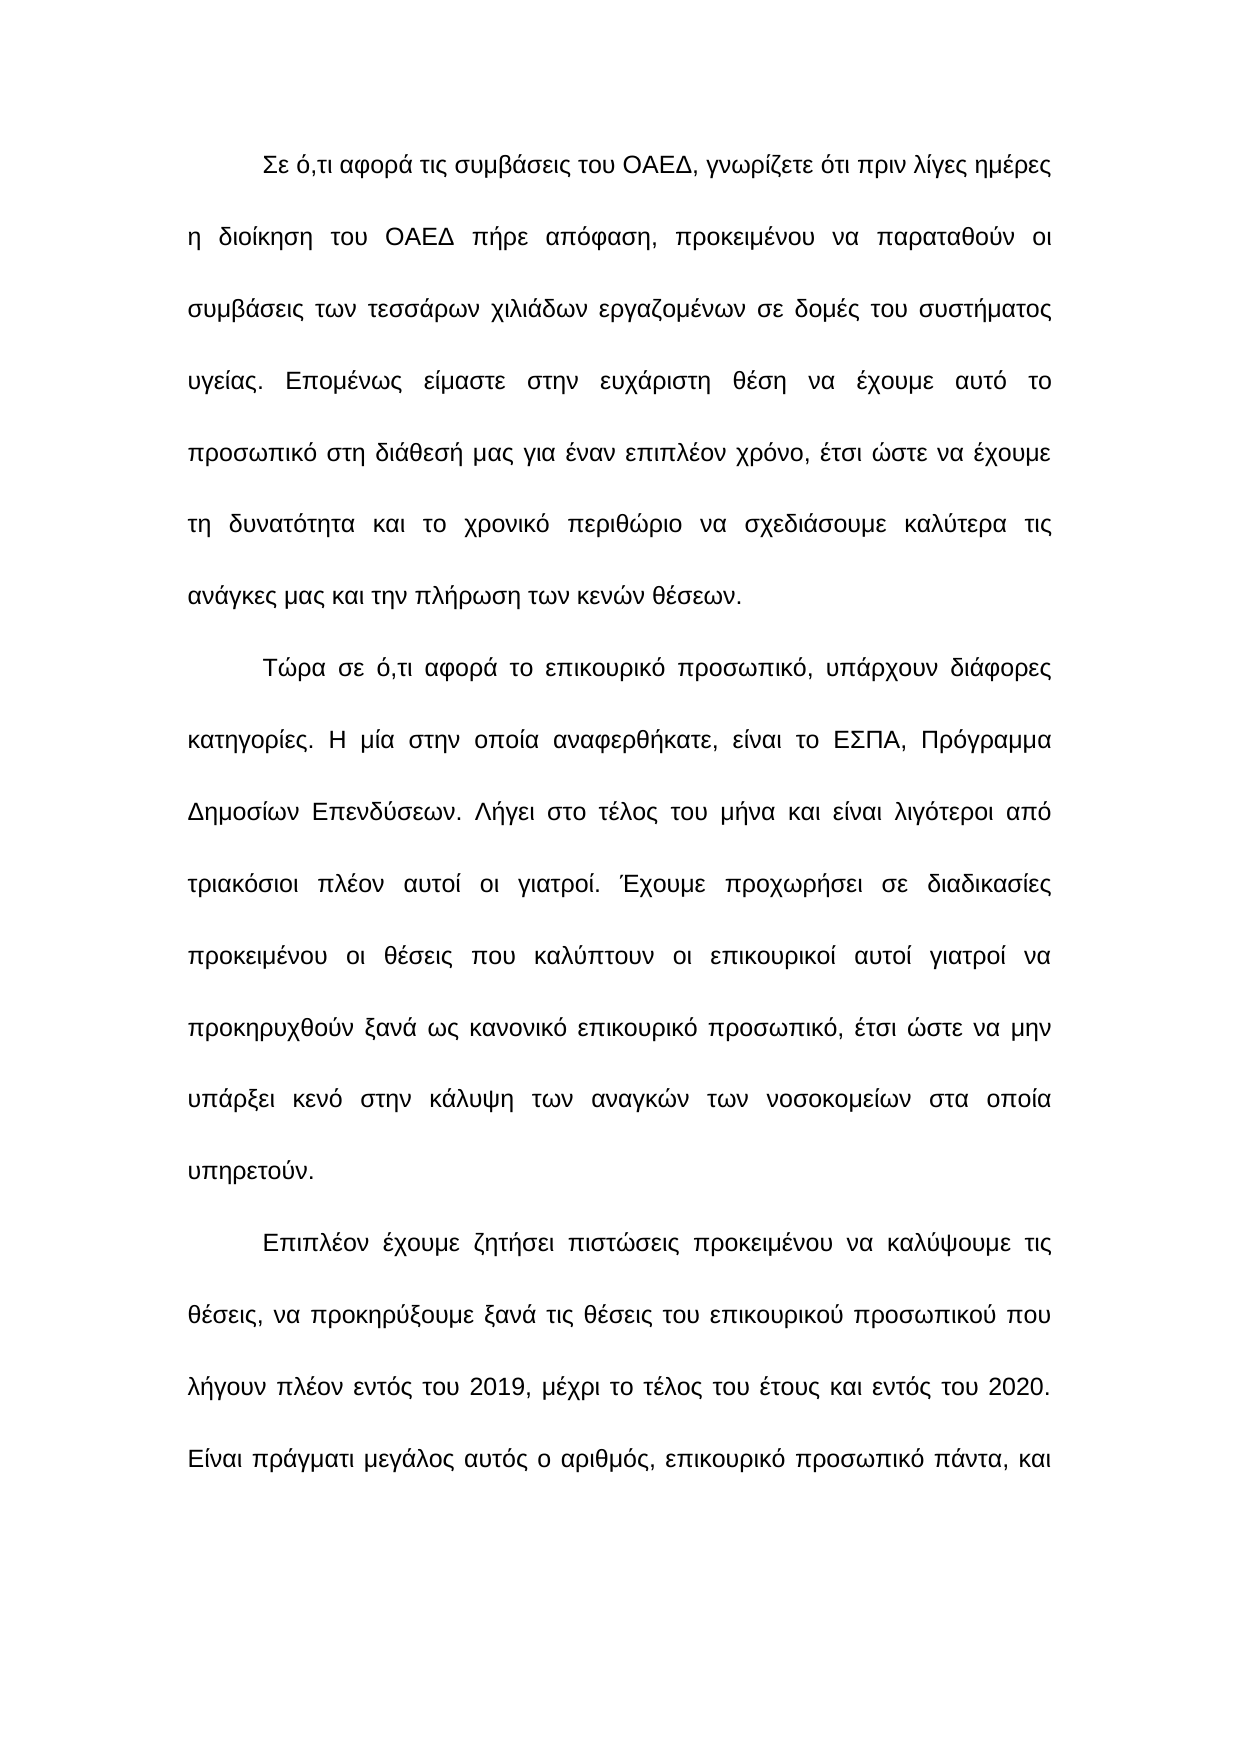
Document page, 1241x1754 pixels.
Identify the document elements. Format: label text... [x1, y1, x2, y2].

text Σε ό,τι αφορά τις συμβάσεις του ΟΑΕΔ, γνωρίζετε ότι πριν λίγες ημέρες η διοίκηση του ΟΑΕΔ πήρε απόφαση, προκειμένου να παραταθούν οι συμβάσεις των τεσσάρων χιλιάδων εργαζομένων σε δομές του συστήματος υγείας. Επομένως είμαστε στην ευχάριστη θέση να έχουμε αυτό το προσωπικό στη διάθεσή μας για έναν επιπλέον χρόνο, έτσι ώστε να έχουμε τη δυνατότητα και το χρονικό περιθώριο να σχεδιάσουμε καλύτερα τις ανάγκες μας και την πλήρωση των κενών θέσεων. [187, 150, 1053, 610]
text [187, 1228, 1053, 1472]
text Τώρα σε ό,τι αφορά το επικουρικό προσωπικό, υπάρχουν διάφορες κατηγορίες. Η μία στην οποία αναφερθήκατε, είναι το ΕΣΠΑ, Πρόγραμμα Δημοσίων Επενδύσεων. Λήγει στο τέλος του μήνα και είναι λιγότεροι από τριακόσιοι πλέον αυτοί οι γιατροί. Έχουμε προχωρήσει σε διαδικασίες προκειμένου οι θέσεις που καλύπτουν οι επικουρικοί αυτοί γιατροί να προκηρυχθούν ξανά ως κανονικό επικουρικό προσωπικό, έτσι ώστε να μην υπάρξει κενό στην κάλυψη των αναγκών των νοσοκομείων στα οποία υπηρετούν. [187, 653, 1053, 1185]
